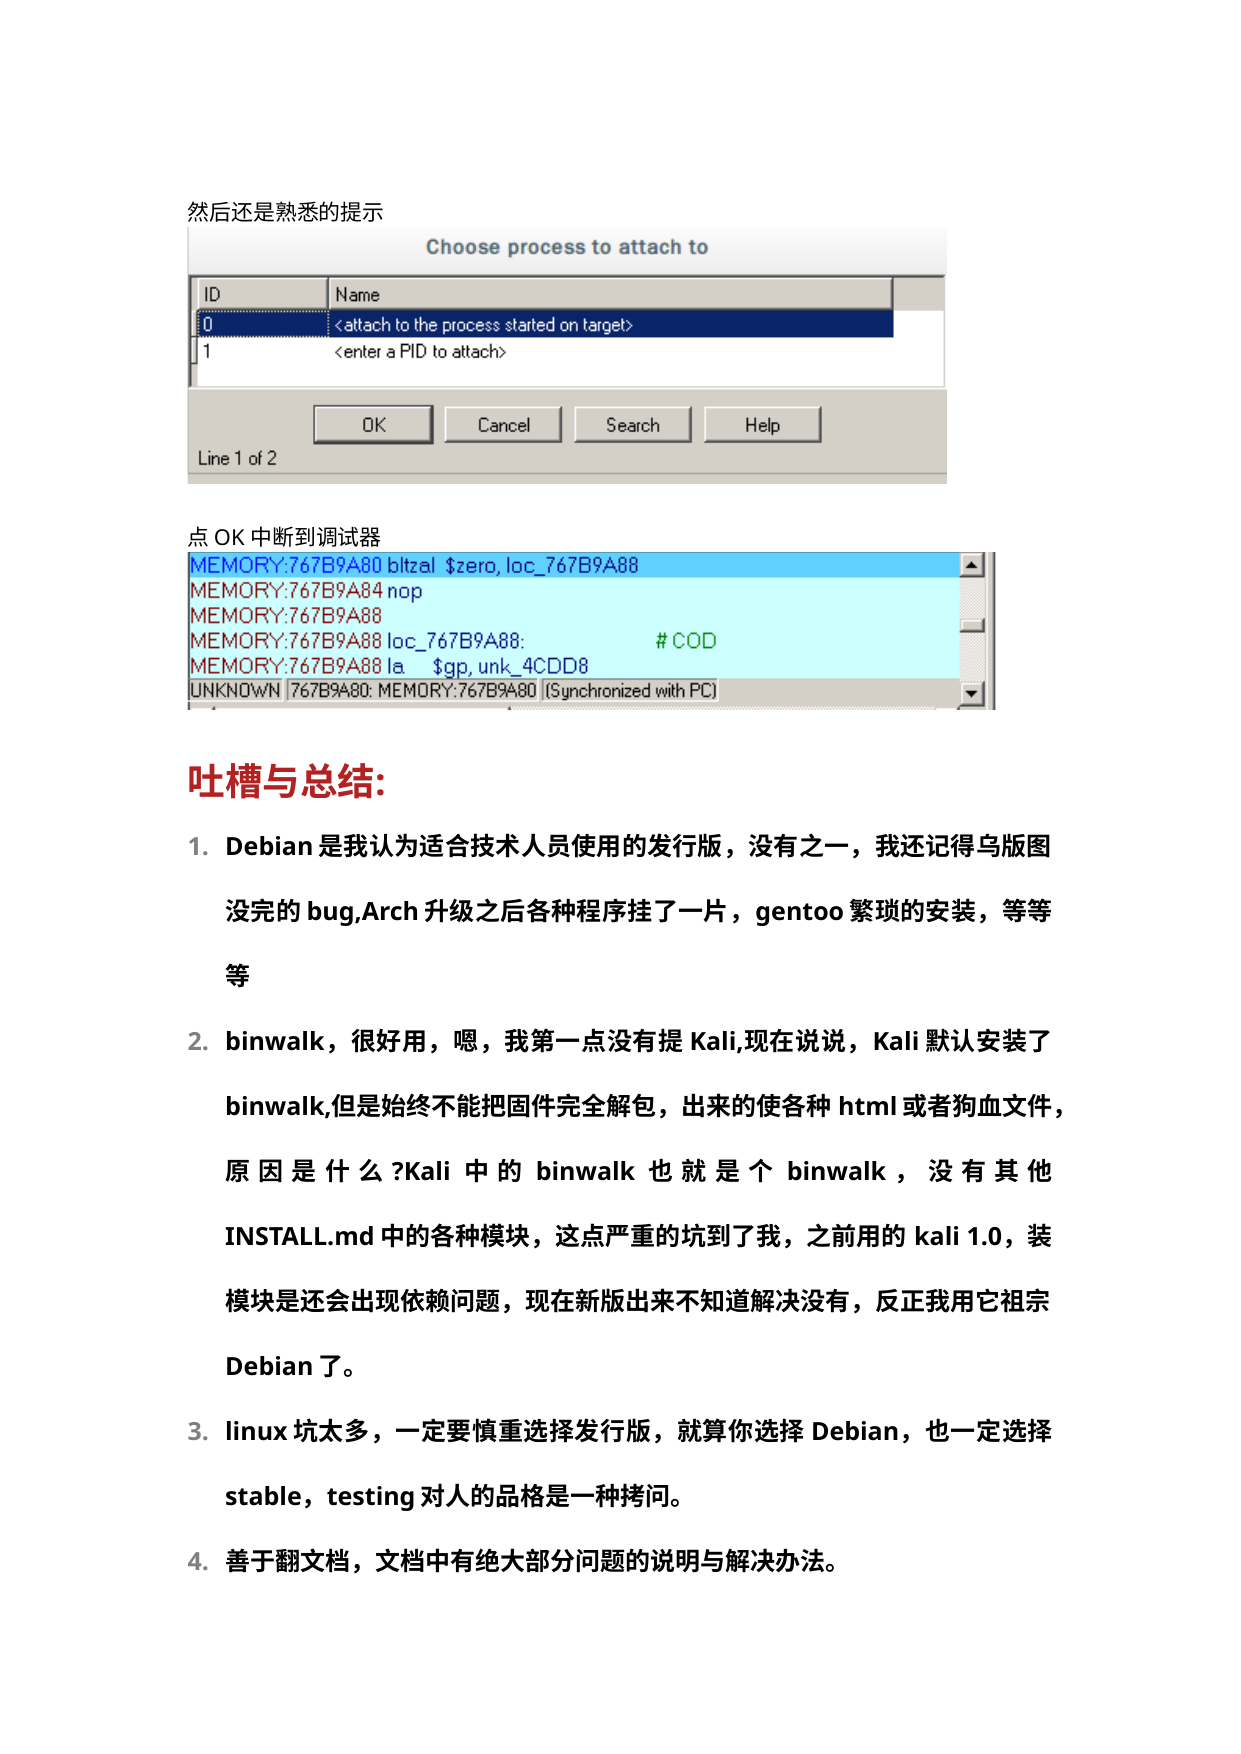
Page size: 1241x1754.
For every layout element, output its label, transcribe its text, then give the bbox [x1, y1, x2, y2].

text 吐槽与总结: [187, 747, 1053, 812]
list 善于翻文档，文档中有绝大部分问题的说明与解决办法。 [187, 1527, 1053, 1592]
text 点OK 中断到调试器 [187, 519, 1053, 552]
list binwalk，很好用，嗯，我第一点没有提Kali,现在说说，Kali默认安装了binwalk,但是始终不能把固件完全解包，出来的使各种html或者狗血文件，原因是什么?Kali中的binwalk也就是个binwalk，没有其他INSTALL.md中的各种模块，这点严重的坑到了我，之前用的kali 1.0，装模块是还会出现依赖问题，现在新版出来不知道解决没有，反正我用它祖宗Debian了。 [187, 1007, 1053, 1397]
list Debian是我认为适合技术人员使用的发行版，没有之一，我还记得乌版图没完的bug,Arch升级之后各种程序挂了一片，gentoo繁琐的安装，等等等 [187, 812, 1053, 1007]
list linux坑太多，一定要慎重选择发行版，就算你选择Debian，也一定选择stable，testing对人的品格是一种拷问。 [187, 1397, 1053, 1527]
text 然后还是熟悉的提示 [187, 194, 1053, 227]
picture [187, 227, 947, 484]
picture [187, 552, 996, 710]
